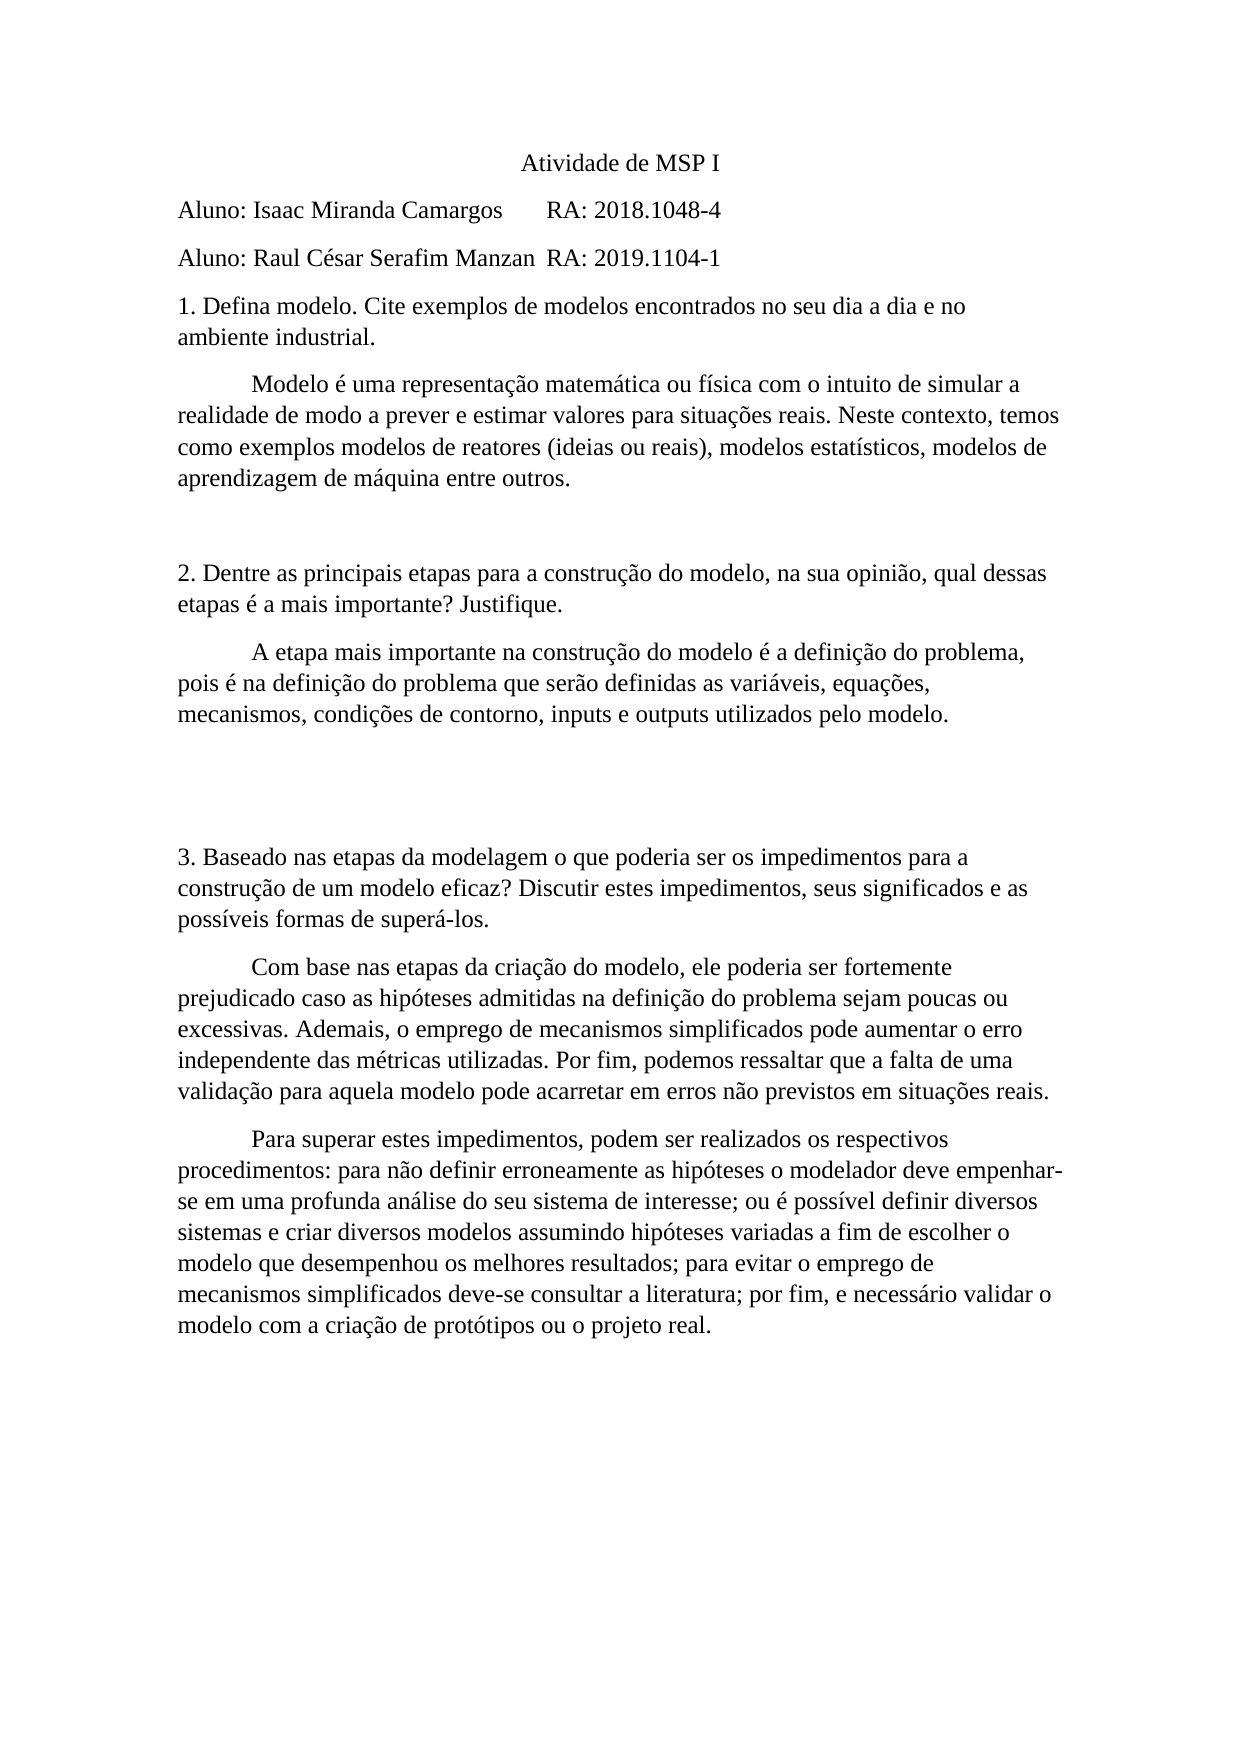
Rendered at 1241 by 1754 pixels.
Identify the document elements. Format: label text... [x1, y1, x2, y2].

text Com base nas etapas da criação do modelo, ele poderia ser fortemente prejudicado caso as hipóteses admitidas na definição do problema sejam poucas ou excessivas. Ademais, o emprego de mecanismos simplificados pode aumentar o erro independente das métricas utilizadas. Por fim, podemos ressaltar que a falta de uma validação para aquela modelo pode acarretar em erros não previstos em situações reais. [177, 952, 1063, 1105]
text Aluno: Raul César Serafim Manzan RA: 2019.1104-1 [177, 243, 1063, 272]
text Modelo é uma representação matemática ou física com o intuito de simular a realidade de modo a prever e estimar valores para situações reais. Neste contexto, temos como exemplos modelos de reatores (ideias ou reais), modelos estatísticos, modelos de aprendizagem de máquina entre outros. [177, 369, 1063, 491]
text 3. Baseado nas etapas da modelagem o que poderia ser os impedimentos para a construção de um modelo eficaz? Discutir estes impedimentos, seus significados e as possíveis formas de superá-los. [177, 842, 1063, 933]
text 2. Dentre as principais etapas para a construção do modelo, na sua opinião, qual dessas etapas é a mais importante? Justifique. [177, 558, 1063, 618]
text Atividade de MSP I [177, 148, 1063, 176]
text Aluno: Isaac Miranda Camargos RA: 2018.1048-4 [177, 195, 1063, 224]
text 1. Defina modelo. Cite exemplos de modelos encontrados no seu dia a dia e no ambiente industrial. [177, 291, 1063, 351]
text A etapa mais importante na construção do modelo é a definição do problema, pois é na definição do problema que serão definidas as variáveis, equações, mecanismos, condições de contorno, inputs e outputs utilizados pelo modelo. [177, 637, 1063, 728]
text Para superar estes impedimentos, podem ser realizados os respectivos procedimentos: para não definir erroneamente as hipóteses o modelador deve empenhar-se em uma profunda análise do seu sistema de interesse; ou é possível definir diversos sistemas e criar diversos modelos assumindo hipóteses variadas a fim de escolher o modelo que desempenhou os melhores resultados; para evitar o emprego de mecanismos simplificados deve-se consultar a literatura; por fim, e necessário validar o modelo com a criação de protótipos ou o projeto real. [177, 1124, 1063, 1339]
